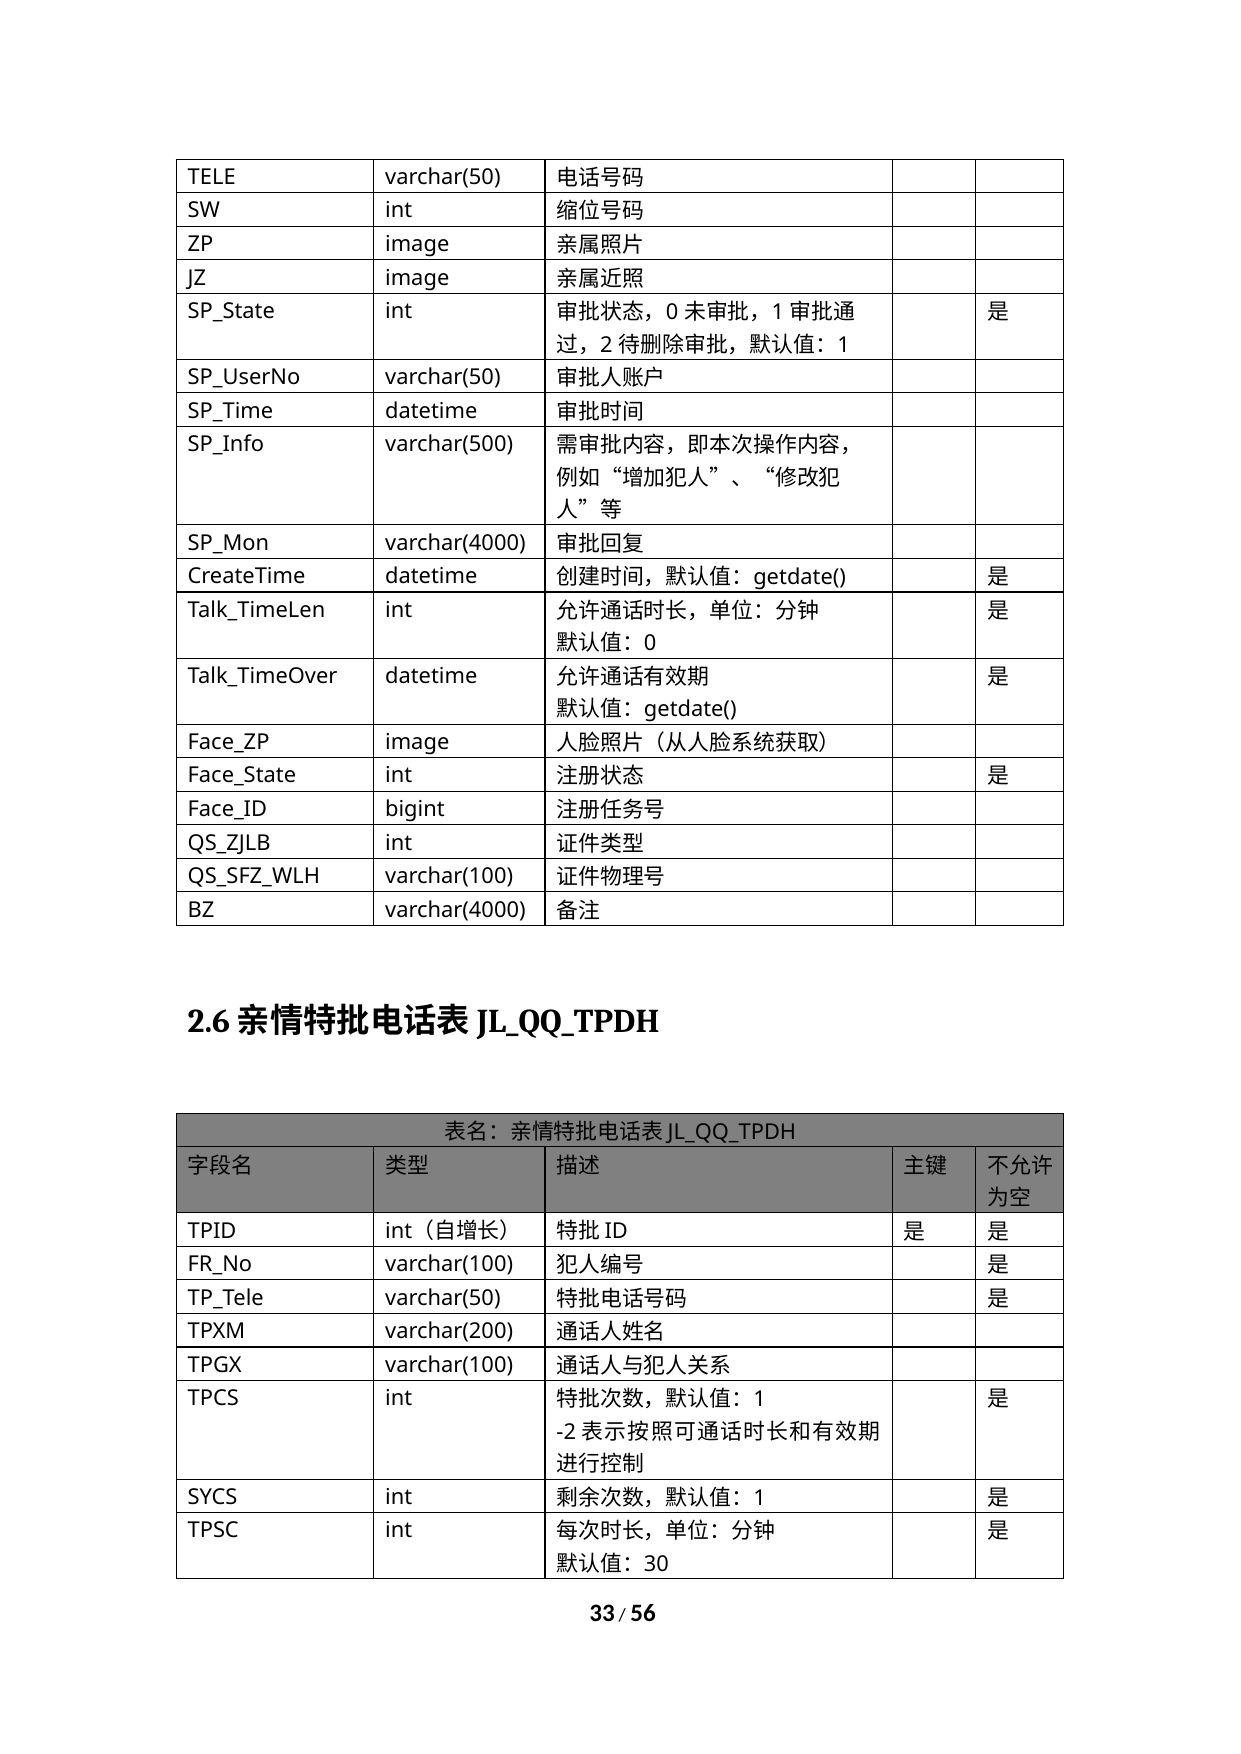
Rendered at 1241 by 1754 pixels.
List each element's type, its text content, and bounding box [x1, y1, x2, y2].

table_cell 是 [976, 559, 1063, 591]
table_cell Talk_TimeOver [177, 659, 373, 723]
table_cell FR_No [177, 1247, 373, 1279]
table_cell 审批时间 [546, 393, 892, 426]
table_header 表名：亲情特批电话表JL_QQ_TPDH [177, 1114, 1063, 1146]
table_cell CreateTime [177, 559, 373, 591]
table_cell 注册任务号 [546, 792, 892, 824]
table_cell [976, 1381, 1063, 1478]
table_cell 需审批内容，即本次操作内容，例如“增加犯人”、“修改犯人”等 [546, 427, 892, 524]
table_cell TPID [177, 1213, 373, 1246]
table_cell 亲属照片 [546, 227, 892, 259]
table_cell 是 [893, 1213, 975, 1246]
table_cell [893, 758, 975, 791]
table_cell varchar(100) [374, 859, 544, 891]
table_cell SP_State [177, 294, 373, 359]
table_cell varchar(500) [374, 427, 544, 524]
table_cell 审批状态，0 未审批，1 审批通过，2 待删除审批，默认值：1 [546, 294, 892, 359]
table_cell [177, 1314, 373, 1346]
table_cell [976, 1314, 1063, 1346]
table_cell [976, 725, 1063, 757]
table_cell datetime [374, 559, 544, 591]
table_cell [893, 427, 975, 524]
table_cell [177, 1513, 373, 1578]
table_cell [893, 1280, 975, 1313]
table_cell 审批人账户 [546, 360, 892, 392]
table_cell Face_ID [177, 792, 373, 824]
table_cell [893, 227, 975, 259]
table_cell 人脸照片（从人脸系统获取） [546, 725, 892, 757]
subtitle 2.6亲情特批电话表JL_QQ_TPDH [187, 985, 1053, 1050]
table_cell varchar(4000) [374, 892, 544, 925]
table_cell [976, 193, 1063, 226]
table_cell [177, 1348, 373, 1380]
table_cell [893, 393, 975, 426]
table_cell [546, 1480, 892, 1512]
table_cell [893, 360, 975, 392]
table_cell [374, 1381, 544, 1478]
table_cell 是 [976, 659, 1063, 723]
table_cell [976, 160, 1063, 192]
table_cell varchar(50) [374, 360, 544, 392]
table_cell int（自增长） [374, 1213, 544, 1246]
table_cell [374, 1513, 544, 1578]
table_cell [893, 892, 975, 925]
table_cell 主键 [893, 1147, 975, 1212]
table_cell [893, 160, 975, 192]
table_cell int [374, 294, 544, 359]
table_cell image [374, 227, 544, 259]
table_cell [976, 260, 1063, 293]
table_cell TELE [177, 160, 373, 192]
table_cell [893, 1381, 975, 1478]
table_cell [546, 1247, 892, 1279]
table_cell [893, 725, 975, 757]
table_cell 允许通话时长，单位：分钟 默认值：0 [546, 593, 892, 657]
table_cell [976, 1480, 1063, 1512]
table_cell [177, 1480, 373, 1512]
table_cell [976, 792, 1063, 824]
table_cell bigint [374, 792, 544, 824]
table_cell 字段名 [177, 1147, 373, 1212]
table_cell 创建时间，默认值：getdate() [546, 559, 892, 591]
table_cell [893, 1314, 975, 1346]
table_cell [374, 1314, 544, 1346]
table_cell 审批回复 [546, 525, 892, 558]
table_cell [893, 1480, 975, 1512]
table_cell SP_Time [177, 393, 373, 426]
table_cell int [374, 193, 544, 226]
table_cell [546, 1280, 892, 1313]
table_cell 允许通话有效期 默认值：getdate() [546, 659, 892, 723]
table_cell [976, 227, 1063, 259]
table_cell 是 [976, 1213, 1063, 1246]
table_cell QS_SFZ_WLH [177, 859, 373, 891]
table_cell 不允许为空 [976, 1147, 1063, 1212]
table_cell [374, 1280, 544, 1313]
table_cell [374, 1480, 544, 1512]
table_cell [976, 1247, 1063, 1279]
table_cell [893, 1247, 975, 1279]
table_cell 证件物理号 [546, 859, 892, 891]
table_cell 备注 [546, 892, 892, 925]
table_cell [976, 393, 1063, 426]
table_cell Face_ZP [177, 725, 373, 757]
table_cell 类型 [374, 1147, 544, 1212]
table_cell 是 [976, 593, 1063, 657]
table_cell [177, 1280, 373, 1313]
table_cell [976, 892, 1063, 925]
table_cell [893, 559, 975, 591]
table_cell varchar(50) [374, 160, 544, 192]
table_cell SP_Info [177, 427, 373, 524]
table_cell [976, 525, 1063, 558]
table_cell 特批ID [546, 1213, 892, 1246]
table_cell 电话号码 [546, 160, 892, 192]
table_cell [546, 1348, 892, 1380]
table_cell SW [177, 193, 373, 226]
table_cell [976, 427, 1063, 524]
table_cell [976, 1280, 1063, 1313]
table_cell QS_ZJLB [177, 825, 373, 858]
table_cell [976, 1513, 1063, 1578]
table_cell [976, 825, 1063, 858]
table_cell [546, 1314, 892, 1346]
table_cell JZ [177, 260, 373, 293]
table_cell int [374, 825, 544, 858]
table_cell 描述 [546, 1147, 892, 1212]
table_cell [893, 260, 975, 293]
table_cell [893, 525, 975, 558]
table_cell BZ [177, 892, 373, 925]
table_cell datetime [374, 393, 544, 426]
table_cell 是 [976, 758, 1063, 791]
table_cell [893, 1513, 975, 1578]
table_cell 亲属近照 [546, 260, 892, 293]
table_cell datetime [374, 659, 544, 723]
table_cell [976, 360, 1063, 392]
table_cell [893, 659, 975, 723]
table_cell Face_State [177, 758, 373, 791]
table_cell ZP [177, 227, 373, 259]
table_cell [893, 294, 975, 359]
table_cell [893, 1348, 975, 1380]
table_cell varchar(100) [374, 1247, 544, 1279]
table_cell [893, 792, 975, 824]
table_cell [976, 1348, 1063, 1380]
table_cell int [374, 758, 544, 791]
table_cell SP_Mon [177, 525, 373, 558]
table_cell 缩位号码 [546, 193, 892, 226]
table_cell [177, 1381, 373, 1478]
table_cell image [374, 725, 544, 757]
table_cell 证件类型 [546, 825, 892, 858]
table_cell SP_UserNo [177, 360, 373, 392]
table_cell int [374, 593, 544, 657]
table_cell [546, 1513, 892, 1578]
table_cell [976, 859, 1063, 891]
table_cell [893, 593, 975, 657]
table_cell 注册状态 [546, 758, 892, 791]
table_cell [893, 193, 975, 226]
table_cell [893, 825, 975, 858]
table_cell 是 [976, 294, 1063, 359]
table_cell image [374, 260, 544, 293]
table_cell varchar(4000) [374, 525, 544, 558]
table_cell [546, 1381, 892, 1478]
table_cell Talk_TimeLen [177, 593, 373, 657]
table_cell [893, 859, 975, 891]
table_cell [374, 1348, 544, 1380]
